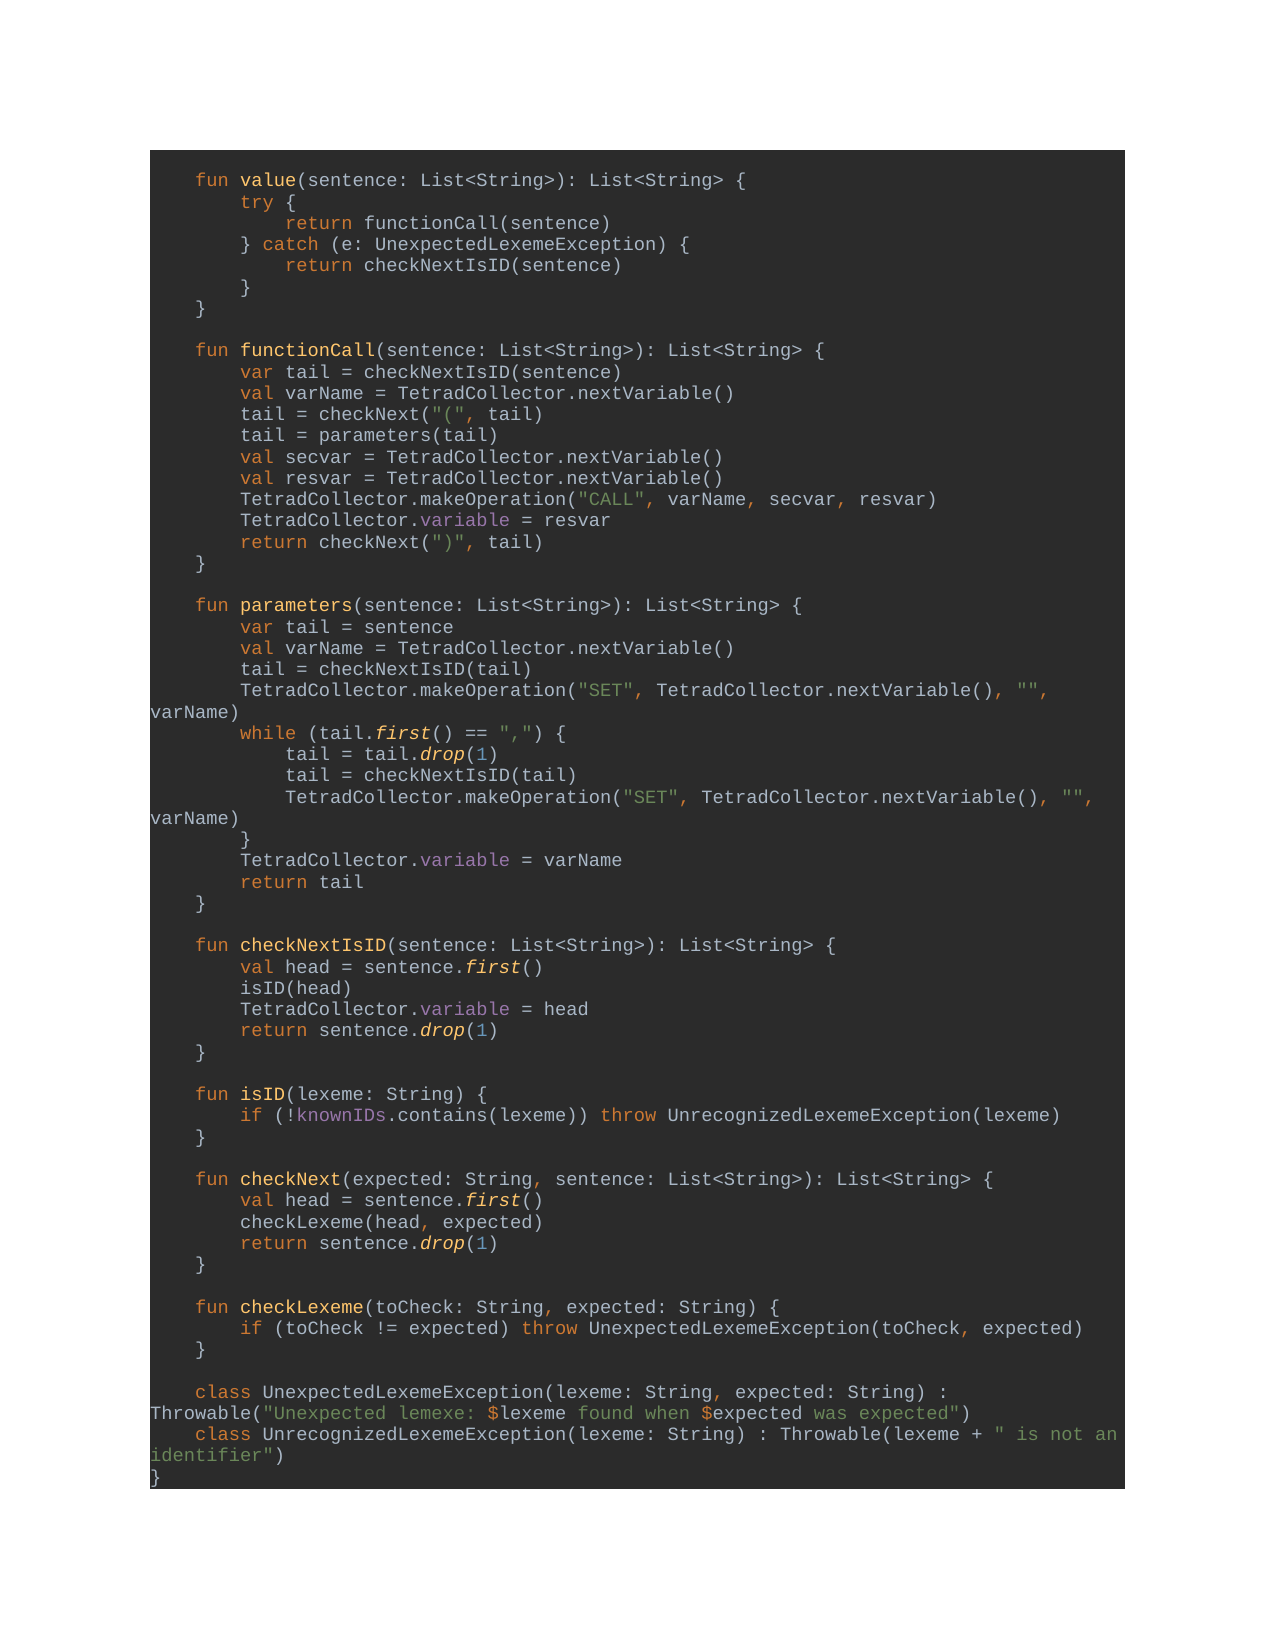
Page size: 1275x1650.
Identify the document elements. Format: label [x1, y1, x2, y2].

text [150, 150, 1125, 1489]
